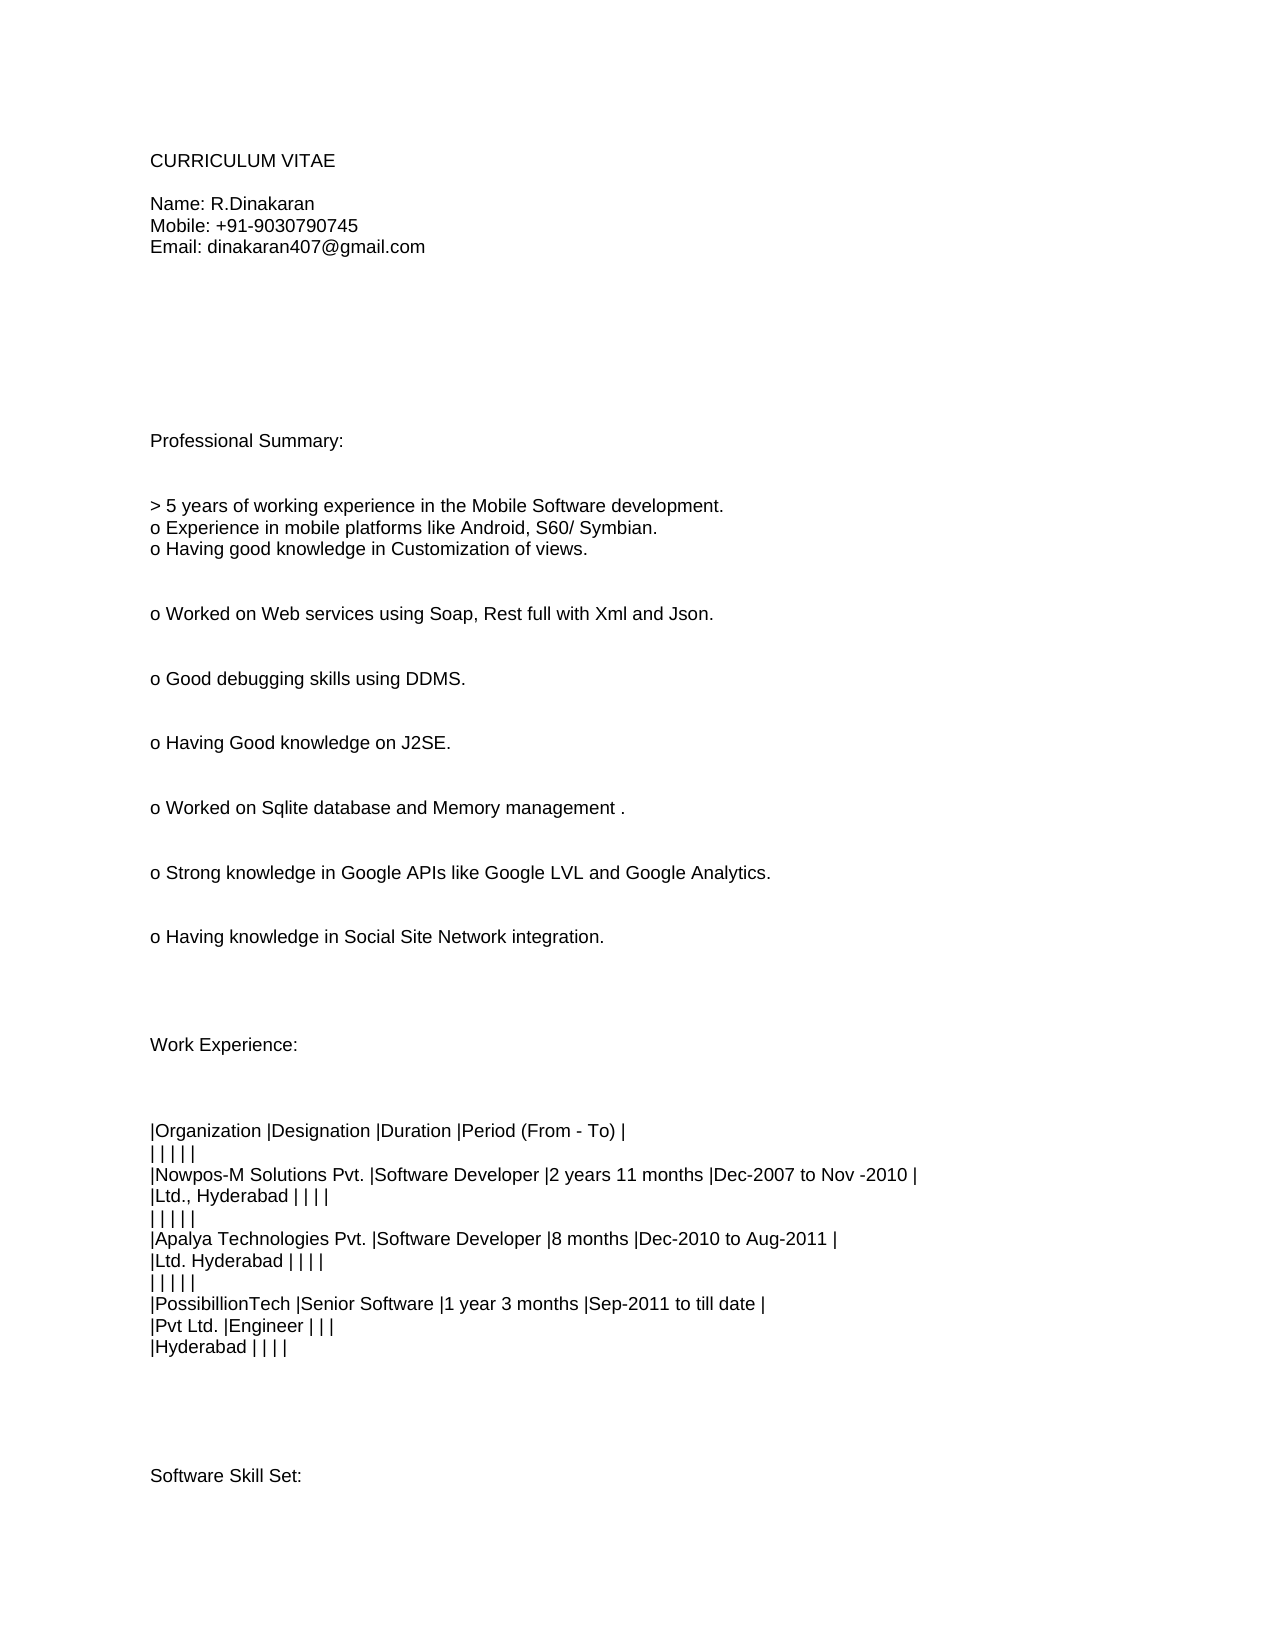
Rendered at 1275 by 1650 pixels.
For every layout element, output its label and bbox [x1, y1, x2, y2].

table_header [150, 150, 1125, 1487]
